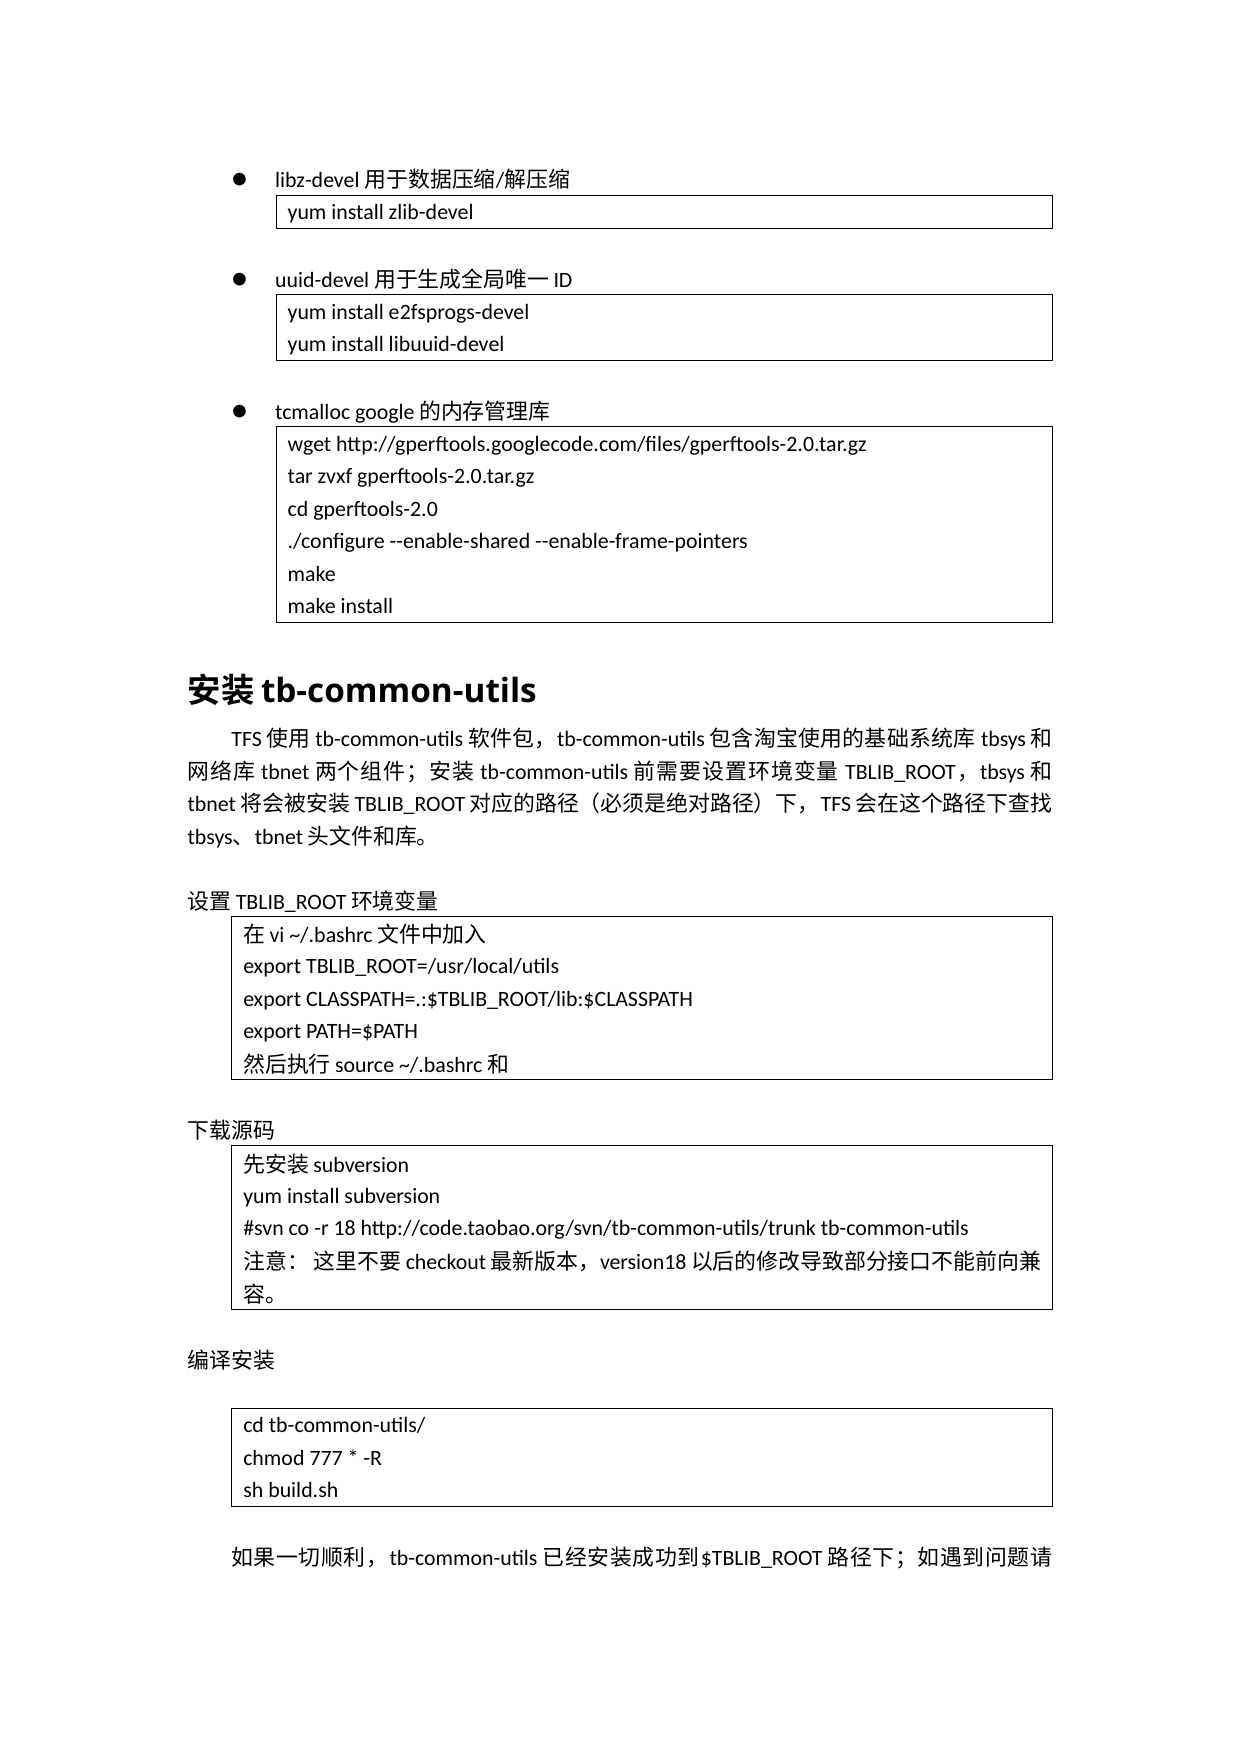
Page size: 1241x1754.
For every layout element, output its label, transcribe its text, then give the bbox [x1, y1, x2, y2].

table_header 先安装subversion yum install subversion #svn co -r 18 http://code.taobao.org/svn/tb-common-utils/trunk tb-common-utils 注意： 这里不要checkout最新版本，version18以后的修改导致部分接口不能前向兼容。 [232, 1146, 1052, 1309]
text TFS使用tb-common-utils软件包，tb-common-utils包含淘宝使用的基础系统库tbsys和网络库tbnet两个组件；安装tb-common-utils前需要设置环境变量TBLIB_ROOT，tbsys和tbnet将会被安装TBLIB_ROOT对应的路径（必须是绝对路径）下，TFS会在这个路径下查找tbsys、tbnet头文件和库。 [187, 721, 1053, 851]
list uuid-devel 用于生成全局唯一ID [231, 262, 1053, 294]
text 下载源码 [187, 1113, 1053, 1145]
list libz-devel 用于数据压缩/解压缩 [231, 162, 1053, 194]
text 安装tb-common-utils [187, 656, 1053, 721]
table_header wget http://gperftools.googlecode.com/files/gperftools-2.0.tar.gz tar zvxf gperftools-2.0.tar.gz cd gperftools-2.0 ./configure --enable-shared --enable-frame-pointers make make install [277, 427, 1052, 622]
table_header yum install e2fsprogs-devel yum install libuuid-devel [277, 295, 1052, 360]
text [187, 1539, 1053, 1572]
list tcmalloc google的内存管理库 [231, 394, 1053, 426]
table_header yum install zlib-devel [277, 196, 1052, 228]
text 设置TBLIB_ROOT环境变量 [187, 883, 1053, 916]
text 编译安装 [187, 1342, 1053, 1375]
table_header cd tb-common-utils/ chmod 777 * -R sh build.sh [232, 1409, 1052, 1506]
table_header 在vi ~/.bashrc文件中加入 export TBLIB_ROOT=/usr/local/utils export CLASSPATH=.:$TBLIB_ROOT/lib:$CLASSPATH export PATH=$PATH 然后执行source ~/.bashrc和 [232, 917, 1052, 1079]
